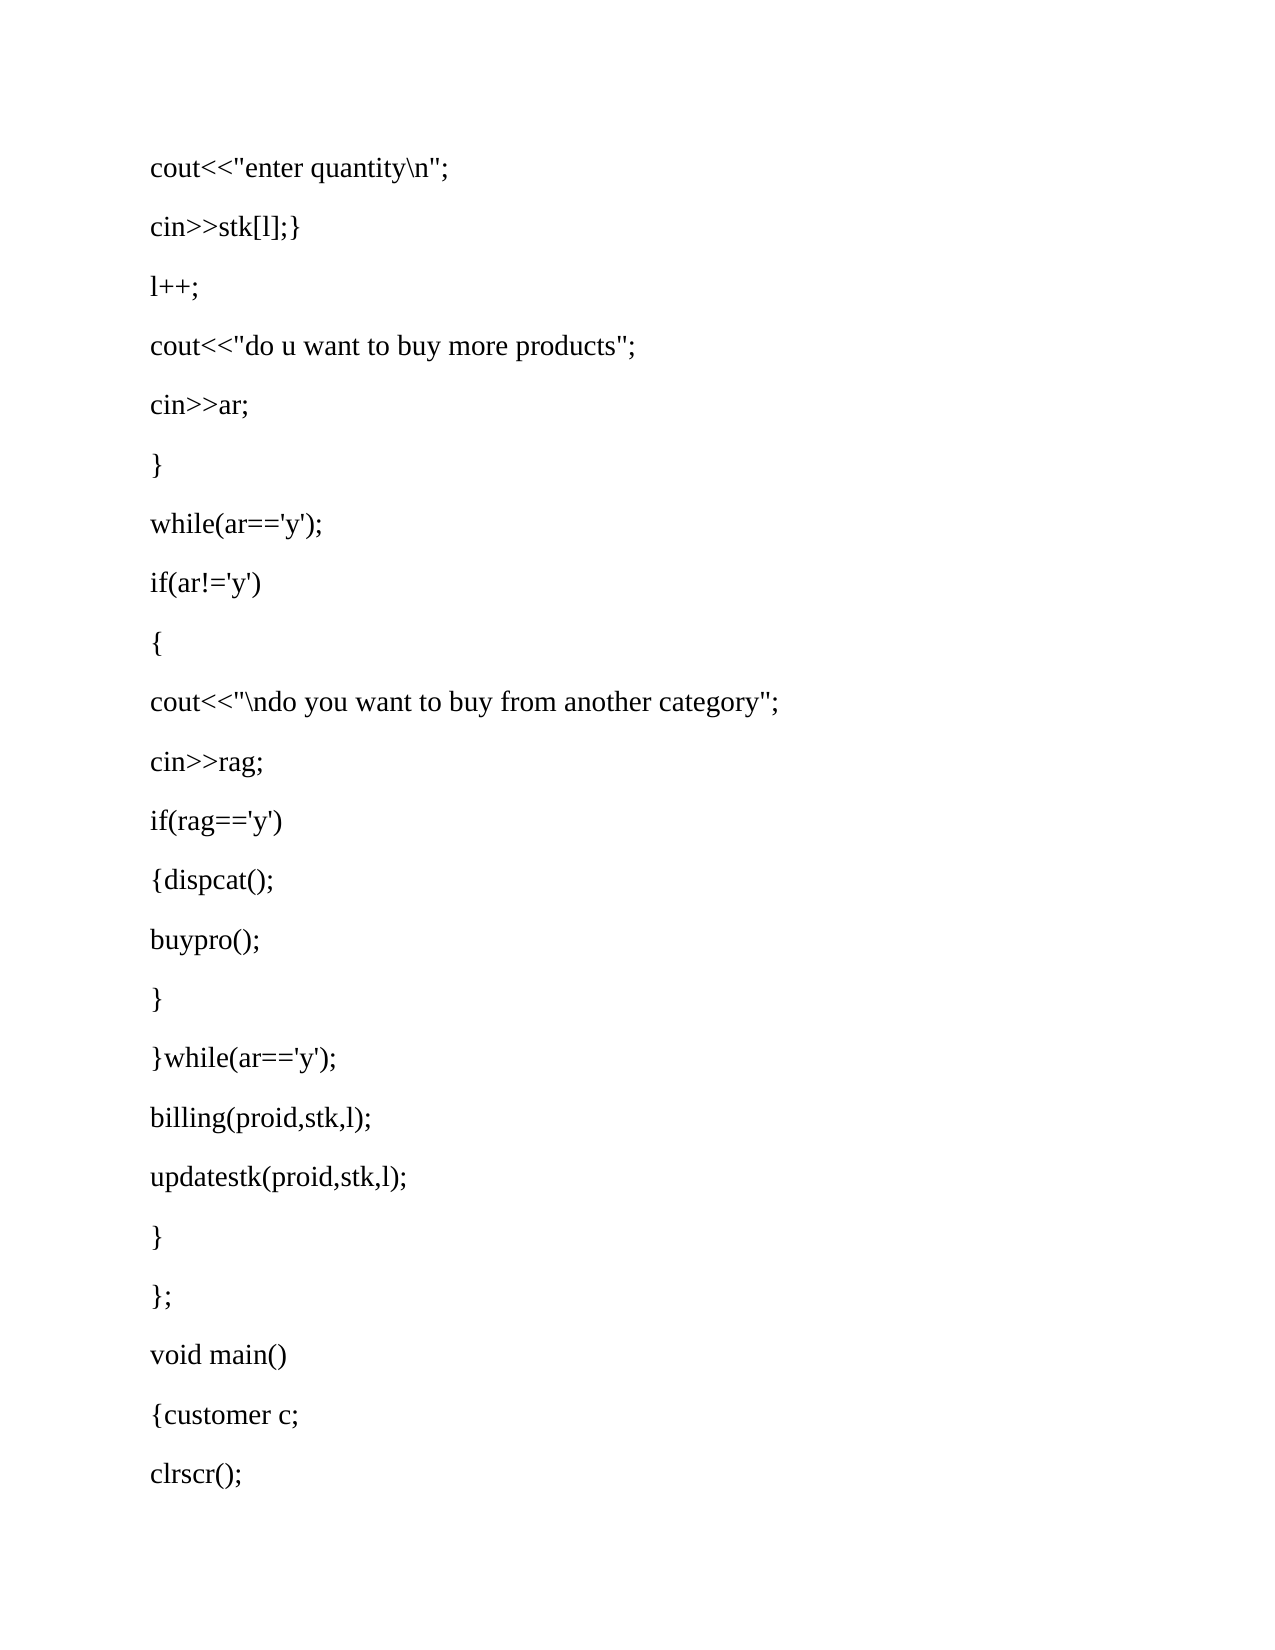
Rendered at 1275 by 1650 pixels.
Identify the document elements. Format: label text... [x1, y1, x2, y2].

text cin>>stk[l];} [150, 209, 1125, 243]
text } [150, 447, 1125, 480]
text }while(ar=='y'); [150, 1041, 1125, 1074]
text billing(proid,stk,l); [150, 1100, 1125, 1133]
text cout<<"enter quantity\n"; [150, 150, 1125, 183]
text while(ar=='y'); [150, 506, 1125, 540]
text clrscr(); [150, 1456, 1125, 1490]
text l++; [150, 269, 1125, 302]
text } [150, 1219, 1125, 1252]
text }; [150, 1278, 1125, 1312]
text if(rag=='y') [150, 803, 1125, 837]
text cin>>rag; [150, 744, 1125, 777]
text { [150, 625, 1125, 658]
text cin>>ar; [150, 387, 1125, 421]
text buypro(); [150, 922, 1125, 955]
text if(ar!='y') [150, 566, 1125, 599]
text updatestk(proid,stk,l); [150, 1159, 1125, 1193]
text void main() [150, 1337, 1125, 1371]
text {dispcat(); [150, 862, 1125, 896]
text cout<<"do u want to buy more products"; [150, 328, 1125, 362]
text cout<<"\ndo you want to buy from another category"; [150, 684, 1125, 718]
text } [150, 981, 1125, 1015]
text {customer c; [150, 1397, 1125, 1430]
